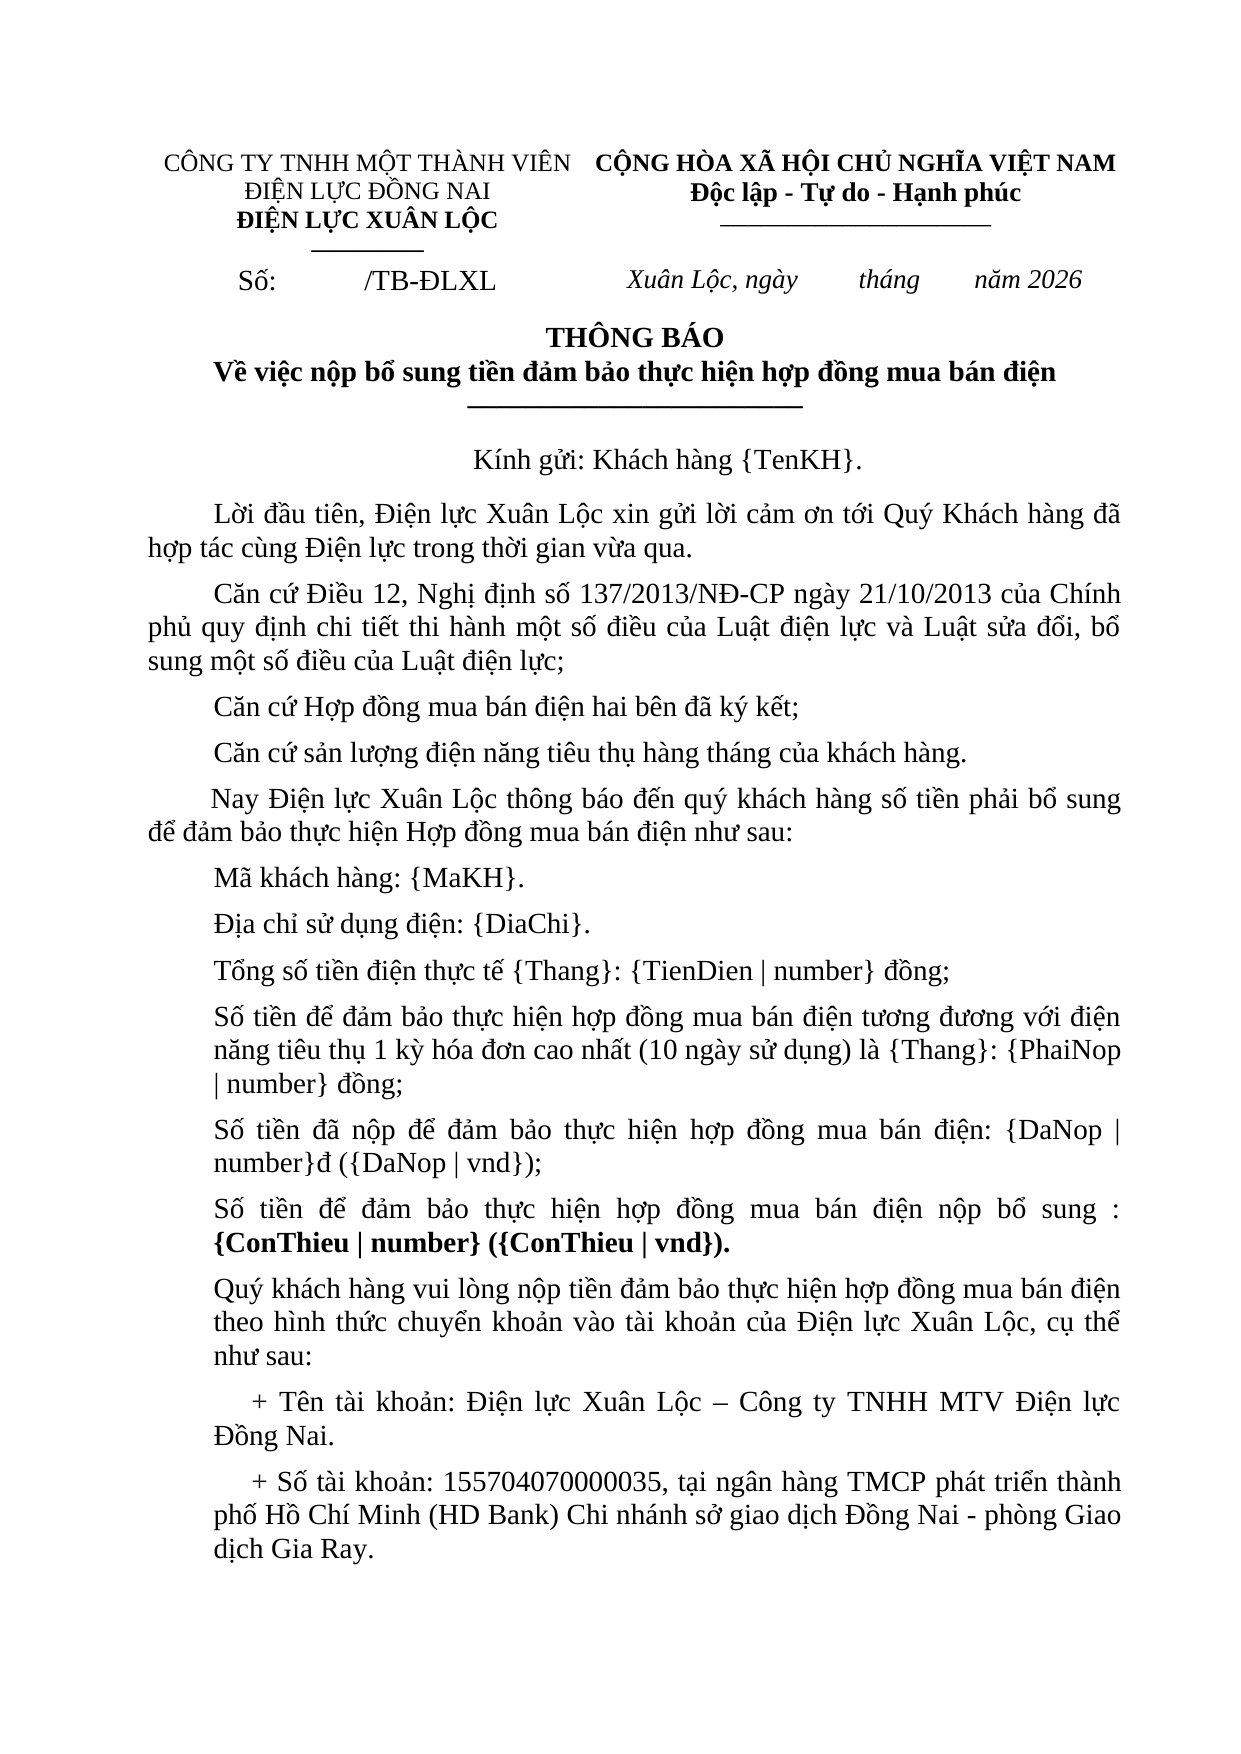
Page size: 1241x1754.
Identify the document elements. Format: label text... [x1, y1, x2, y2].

text Nay Điện lực Xuân Lộc thông báo đến quý khách hàng số tiền phải bổ sung để đảm bảo thực hiện Hợp đồng mua bán điện như sau: [148, 781, 1122, 848]
text + Tên tài khoản: Điện lực Xuân Lộc – Công ty TNHH MTV Điện lực Đồng Nai. [213, 1384, 1122, 1451]
text Số tiền để đảm bảo thực hiện hợp đồng mua bán điện tương đương với điện năng tiêu thụ 1 kỳ hóa đơn cao nhất (10 ngày sử dụng) là {Thang}: {PhaiNop | number} đồng; [213, 999, 1122, 1099]
text Tổng số tiền điện thực tế {Thang}: {TienDien | number} đồng; [213, 953, 1122, 986]
text Số tiền để đảm bảo thực hiện hợp đồng mua bán điện nộp bổ sung : {ConThieu | number} ({ConThieu | vnd}). [213, 1191, 1122, 1258]
text Mã khách hàng: {MaKH}. [148, 861, 1122, 894]
text THÔNG BÁO [148, 320, 1122, 354]
table_header CÔNG TY TNHH MỘT THÀNH VIÊN ĐIỆN LỰC ĐỒNG NAI ĐIỆN LỰC XUÂN LỘC ––––––––– Số: /TB-ĐLXL [147, 148, 577, 296]
text Căn cứ Điều 12, Nghị định số 137/2013/NĐ-CP ngày 21/10/2013 của Chính phủ quy định chi tiết thi hành một số điều của Luật điện lực và Luật sửa đổi, bổ sung một số điều của Luật điện lực; [148, 576, 1122, 676]
text Kính gửi: Khách hàng {TenKH}. [148, 442, 1122, 475]
text Căn cứ sản lượng điện năng tiêu thụ hàng tháng của khách hàng. [148, 735, 1122, 768]
text ––––––––––––––––––––––– [148, 387, 1122, 421]
text Địa chỉ sử dụng điện: {DiaChi}. [148, 907, 1122, 940]
text Số tiền đã nộp để đảm bảo thực hiện hợp đồng mua bán điện: {DaNop | number}đ ({DaNop | vnd}); [213, 1112, 1122, 1179]
text Lời đầu tiên, Điện lực Xuân Lộc xin gửi lời cảm ơn tới Quý Khách hàng đã hợp tác cùng Điện lực trong thời gian vừa qua. [148, 496, 1122, 563]
text Quý khách hàng vui lòng nộp tiền đảm bảo thực hiện hợp đồng mua bán điện theo hình thức chuyển khoản vào tài khoản của Điện lực Xuân Lộc, cụ thể như sau: [213, 1271, 1122, 1372]
text + Số tài khoản: 155704070000035, tại ngân hàng TMCP phát triển thành phố Hồ Chí Minh (HD Bank) Chi nhánh sở giao dịch Đồng Nai - phòng Giao dịch Gia Ray. [213, 1464, 1122, 1564]
text Căn cứ Hợp đồng mua bán điện hai bên đã ký kết; [148, 689, 1122, 722]
table_header CỘNG HÒA XÃ HỘI CHỦ NGHĨA VIỆT Độc lập - Tự do - Hạnh phúc –––––––––––––––––––– Xuân Lộc, ngày tháng năm 2023 [577, 148, 1123, 296]
text Về việc nộp bổ sung tiền đảm bảo thực hiện hợp đồng mua bán điện [148, 354, 1122, 387]
